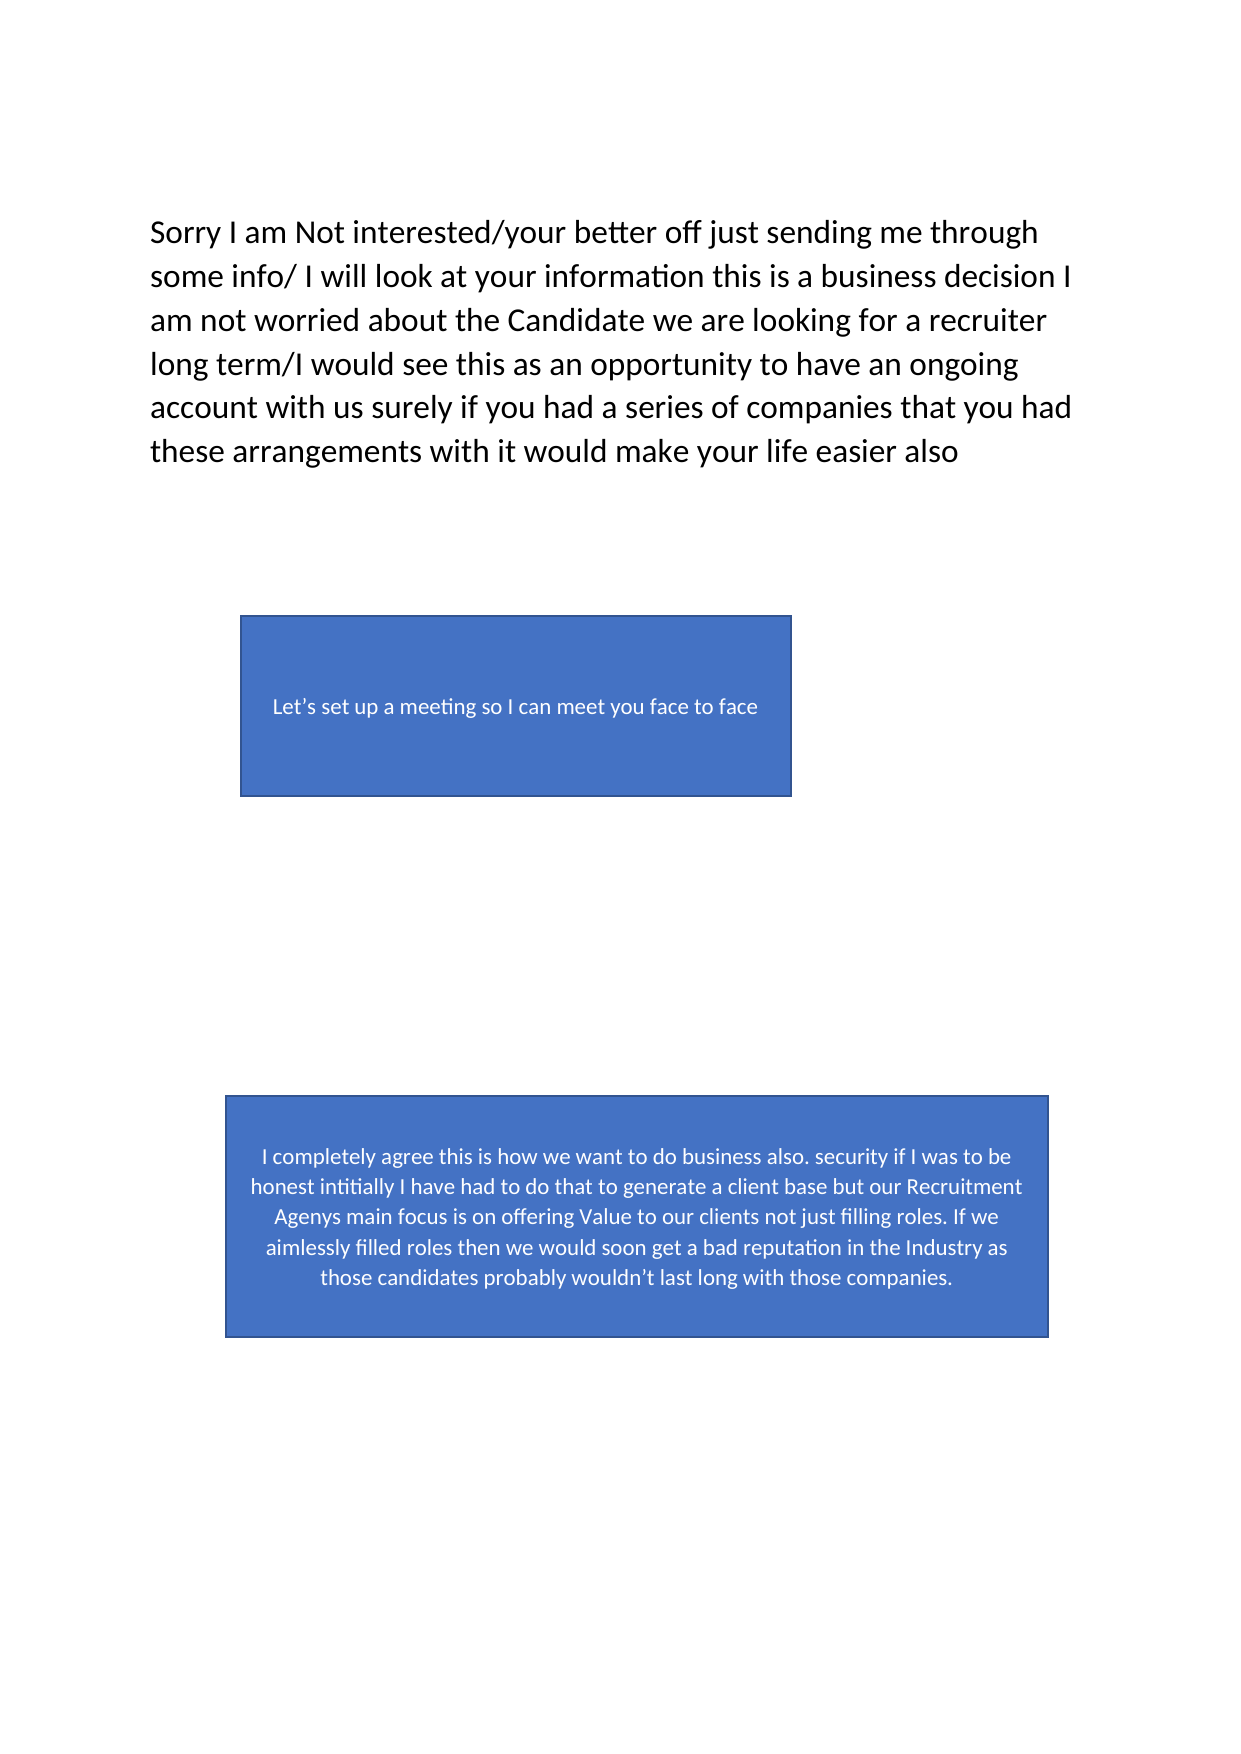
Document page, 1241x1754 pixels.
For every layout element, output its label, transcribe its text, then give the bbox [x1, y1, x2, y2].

text Sorry I am Not interested/your better off just sending me through some info/ I will look at your information this is a business decision I am not worried about the Candidate we are looking for a recruiter long term/I would see this as an opportunity to have an ongoing account with us surely if you had a series of companies that you had these arrangements with it would make your life easier also [150, 211, 1090, 471]
